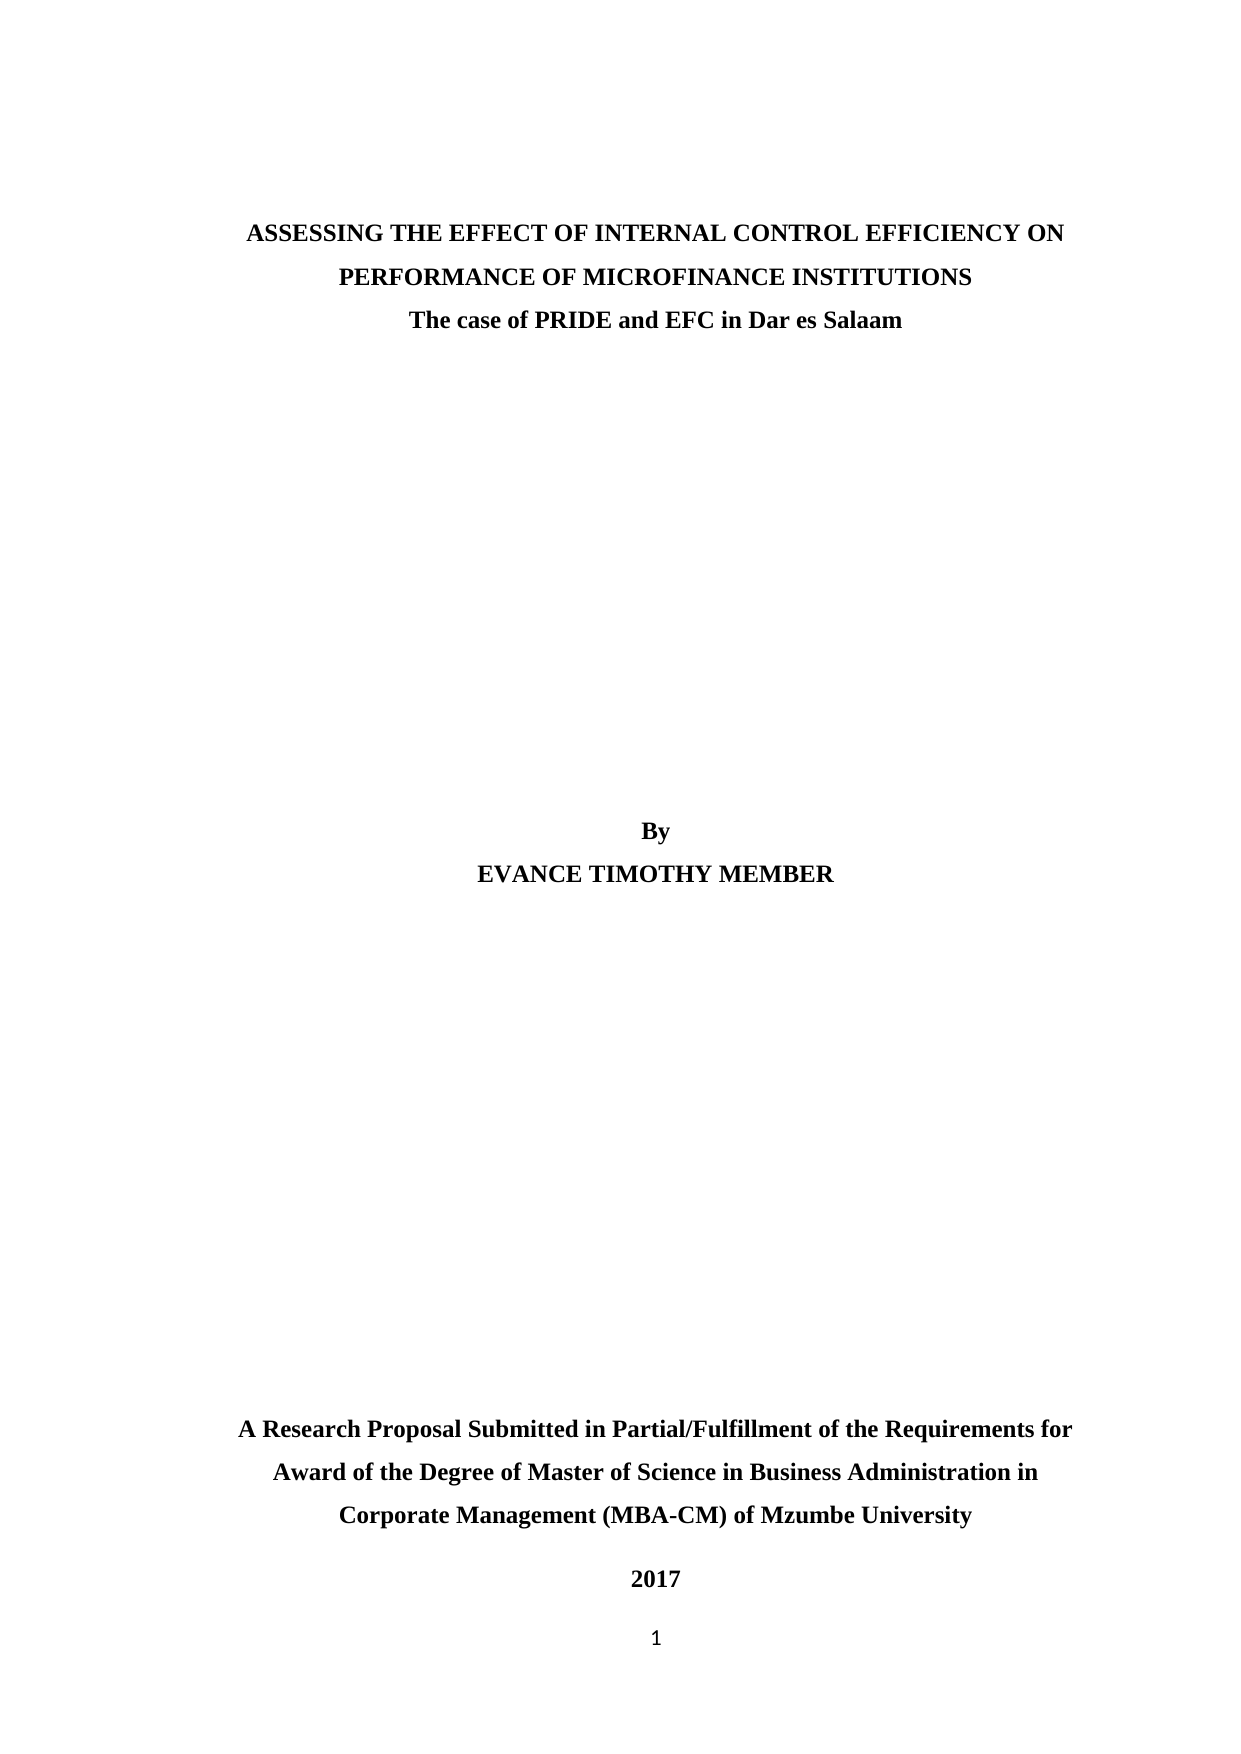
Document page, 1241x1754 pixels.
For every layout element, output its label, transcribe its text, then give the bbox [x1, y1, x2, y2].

text A Research Proposal Submitted in Partial/Fulfillment of the Requirements for Award of the Degree of Master of Science in Business Administration in Corporate Management (MBA-CM) of Mzumbe University [218, 1414, 1092, 1529]
text EVANCE TIMOTHY MEMBER [218, 859, 1092, 888]
text By [218, 816, 1092, 845]
text ASSESSING THE EFFECT OF INTERNAL CONTROL EFFICIENCY ON PERFORMANCE OF MICROFINANCE INSTITUTIONS [218, 218, 1092, 290]
text 2017 [218, 1564, 1092, 1593]
text The case of PRIDE and EFC in Dar es Salaam [218, 305, 1092, 333]
